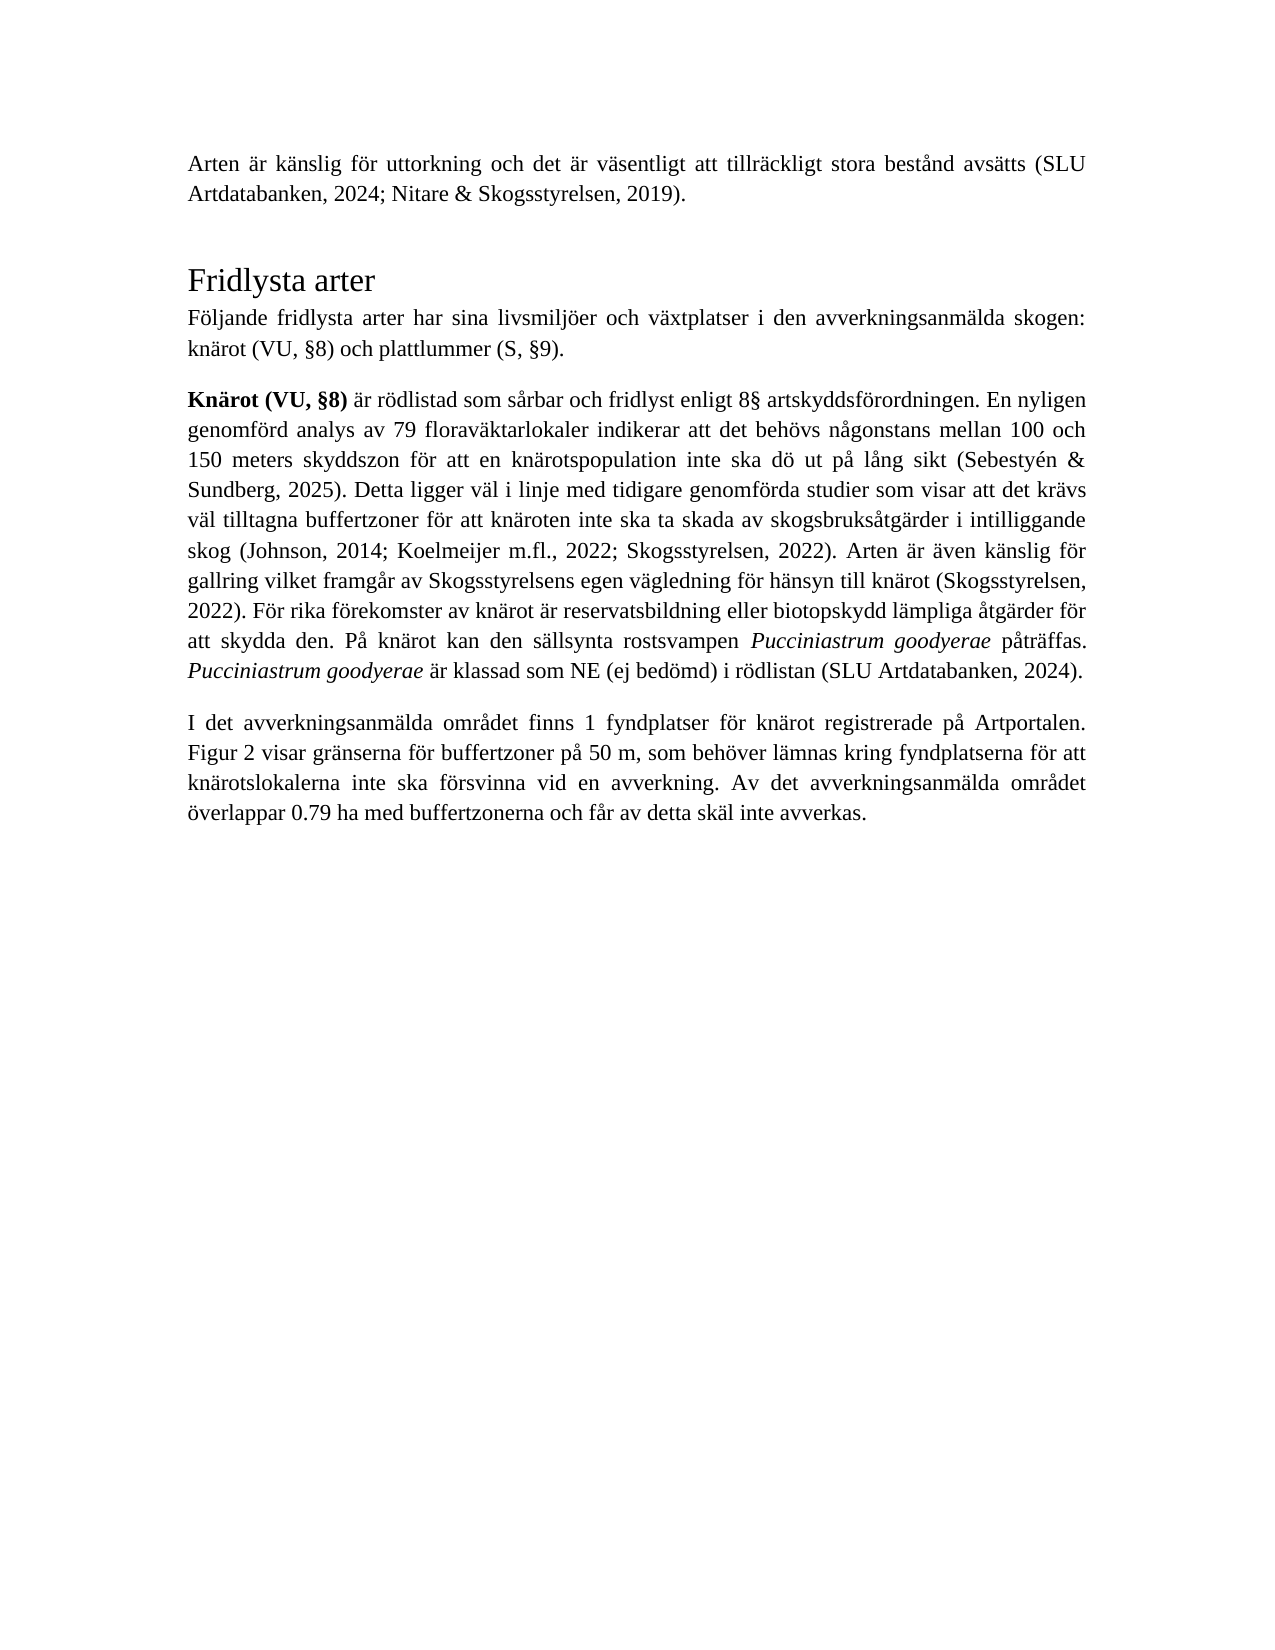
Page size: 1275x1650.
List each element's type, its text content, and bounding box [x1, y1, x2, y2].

text Följande fridlysta arter har sina livsmiljöer och växtplatser i den avverkningsanmälda skogen: knärot (VU, §8) och plattlummer (S, §9). [187, 304, 1087, 361]
subtitle Fridlysta arter [187, 260, 1087, 299]
text I det avverkningsanmälda området finns 1 fyndplatser för knärot registrerade på Artportalen. Figur 2 visar gränserna för buffertzoner på 50 m, som behöver lämnas kring fyndplatserna för att knärotslokalerna inte ska försvinna vid en avverkning. Av det avverkningsanmälda området överlappar 0.79 ha med buffertzonerna och får av detta skäl inte avverkas. [187, 709, 1087, 826]
text Knärot (VU, §8) är rödlistad som sårbar och fridlyst enligt 8§ artskyddsförordningen. En nyligen genomförd analys av 79 floraväktarlokaler indikerar att det behövs någonstans mellan 100 och 150 meters skyddszon för att en knärotspopulation inte ska dö ut på lång sikt (Sebestyén & Sundberg, 2025). Detta ligger väl i linje med tidigare genomförda studier som visar att det krävs väl tilltagna buffertzoner för att knäroten inte ska ta skada av skogsbruksåtgärder i intilliggande skog (Johnson, 2014; Koelmeijer m.fl., 2022; Skogsstyrelsen, 2022). Arten är även känslig för gallring vilket framgår av Skogsstyrelsens egen vägledning för hänsyn till knärot (Skogsstyrelsen, 2022). För rika förekomster av knärot är reservatsbildning eller biotopskydd lämpliga åtgärder för att skydda den. På knärot kan den sällsynta rostsvampen Pucciniastrum goodyerae påträffas. Pucciniastrum goodyerae är klassad som NE (ej bedömd) i rödlistan (SLU Artdatabanken, 2024). [187, 386, 1087, 684]
